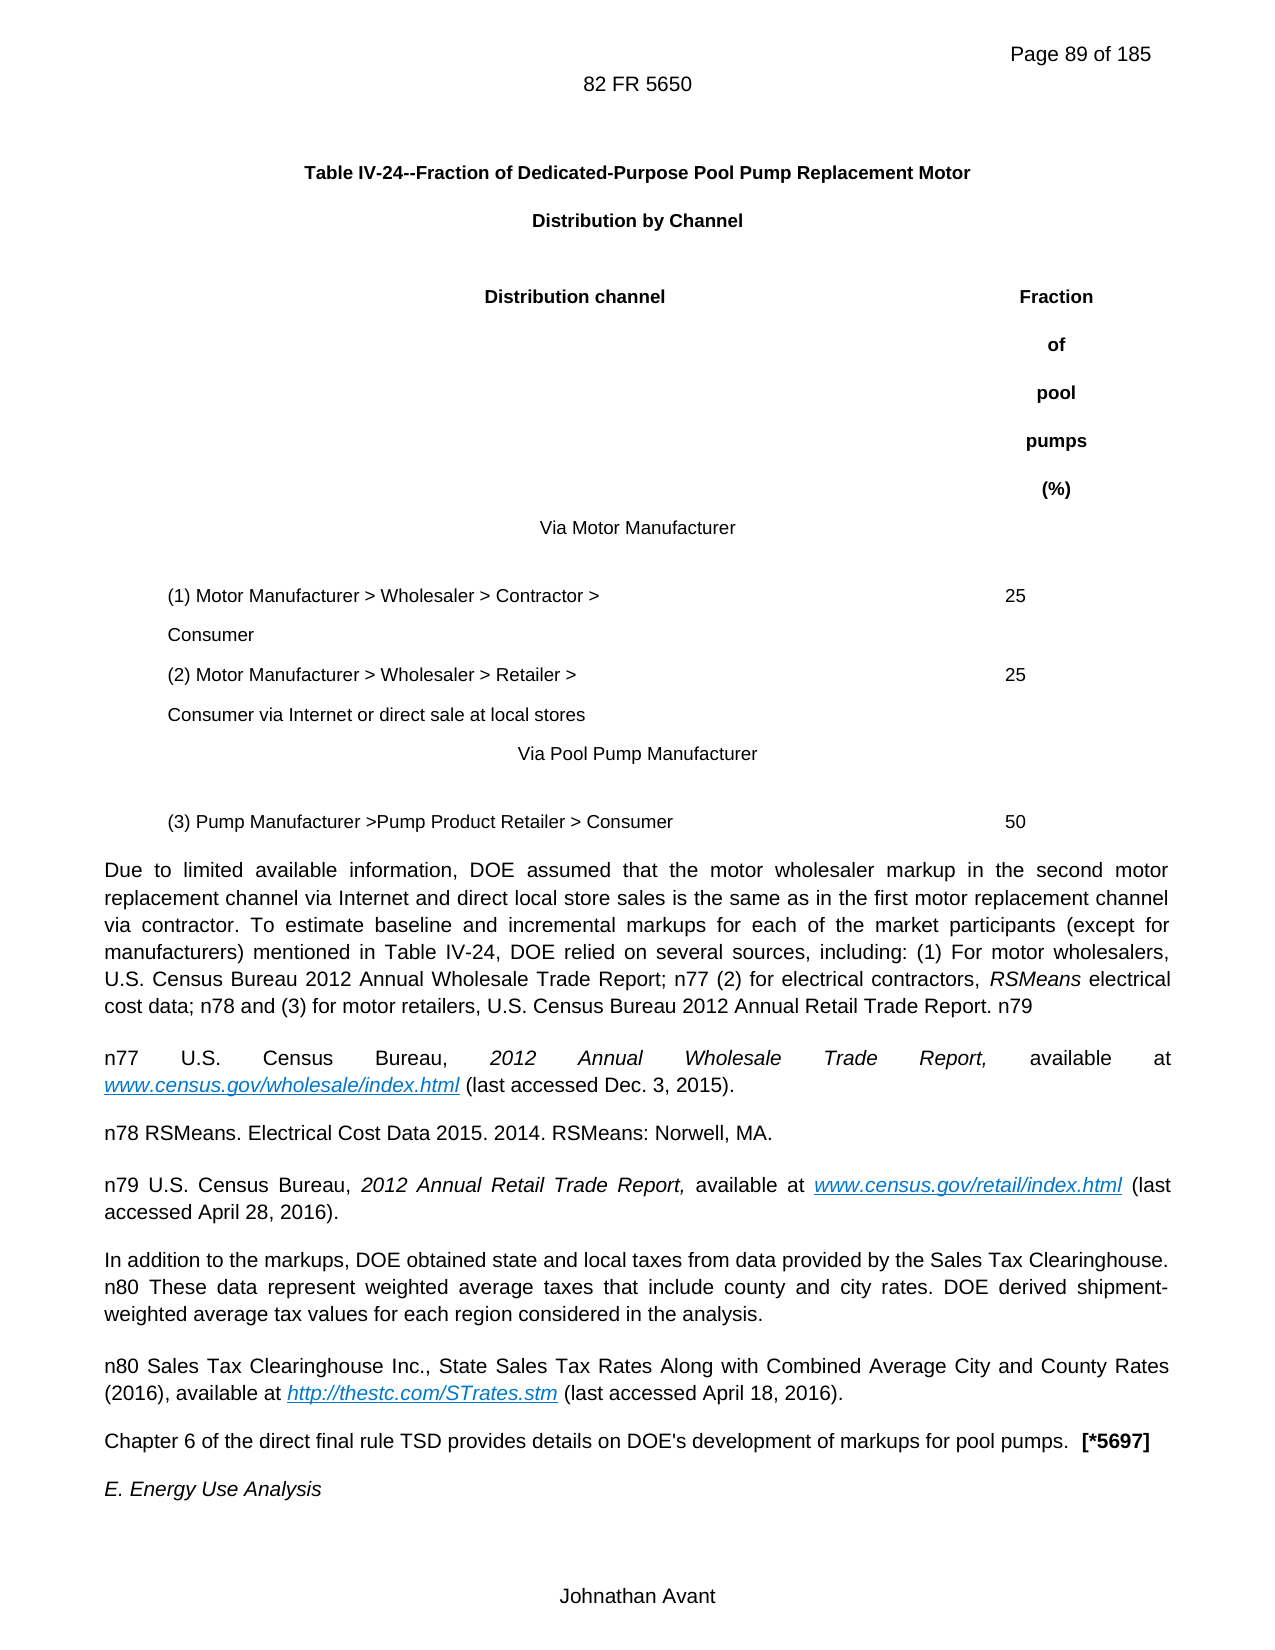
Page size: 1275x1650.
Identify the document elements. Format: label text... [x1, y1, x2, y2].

text E. Energy Use Analysis [104, 1474, 1171, 1501]
text n77 U.S. Census Bureau, 2012 Annual Wholesale Trade Report, available at www.census.gov/wholesale/index.html (last accessed Dec. 3, 2015). [104, 1043, 1171, 1097]
text n79 U.S. Census Bureau, 2012 Annual Retail Trade Report, available at www.census.gov/retail/index.html (last accessed April 28, 2016). [104, 1170, 1171, 1224]
text Due to limited available information, DOE assumed that the motor wholesaler markup in the second motor replacement channel via Internet and direct local store sales is the same as in the first motor replacement channel via contractor. To estimate baseline and incremental markups for each of the market participants (except for manufacturers) mentioned in Table IV-24, DOE relied on several sources, including: (1) For motor wholesalers, U.S. Census Bureau 2012 Annual Wholesale Trade Report; n77 (2) for electrical contractors, RSMeans electrical cost data; n78 and (3) for motor retailers, U.S. Census Bureau 2012 Annual Retail Trade Report. n79 [104, 855, 1171, 1018]
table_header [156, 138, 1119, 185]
text n78 RSMeans. Electrical Cost Data 2015. 2014. RSMeans: Norwell, MA. [104, 1118, 1171, 1145]
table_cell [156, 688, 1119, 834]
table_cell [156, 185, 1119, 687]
text In addition to the markups, DOE obtained state and local taxes from data provided by the Sales Tax Clearinghouse. n80 These data represent weighted average taxes that include county and city rates. DOE derived shipment-weighted average tax values for each region considered in the analysis. [104, 1245, 1171, 1326]
text Chapter 6 of the direct final rule TSD provides details on DOE's development of markups for pool pumps. [*5697] [104, 1426, 1171, 1453]
text n80 Sales Tax Clearinghouse Inc., State Sales Tax Rates Along with Combined Average City and County Rates (2016), available at http://thestc.com/STrates.stm (last accessed April 18, 2016). [104, 1351, 1171, 1405]
